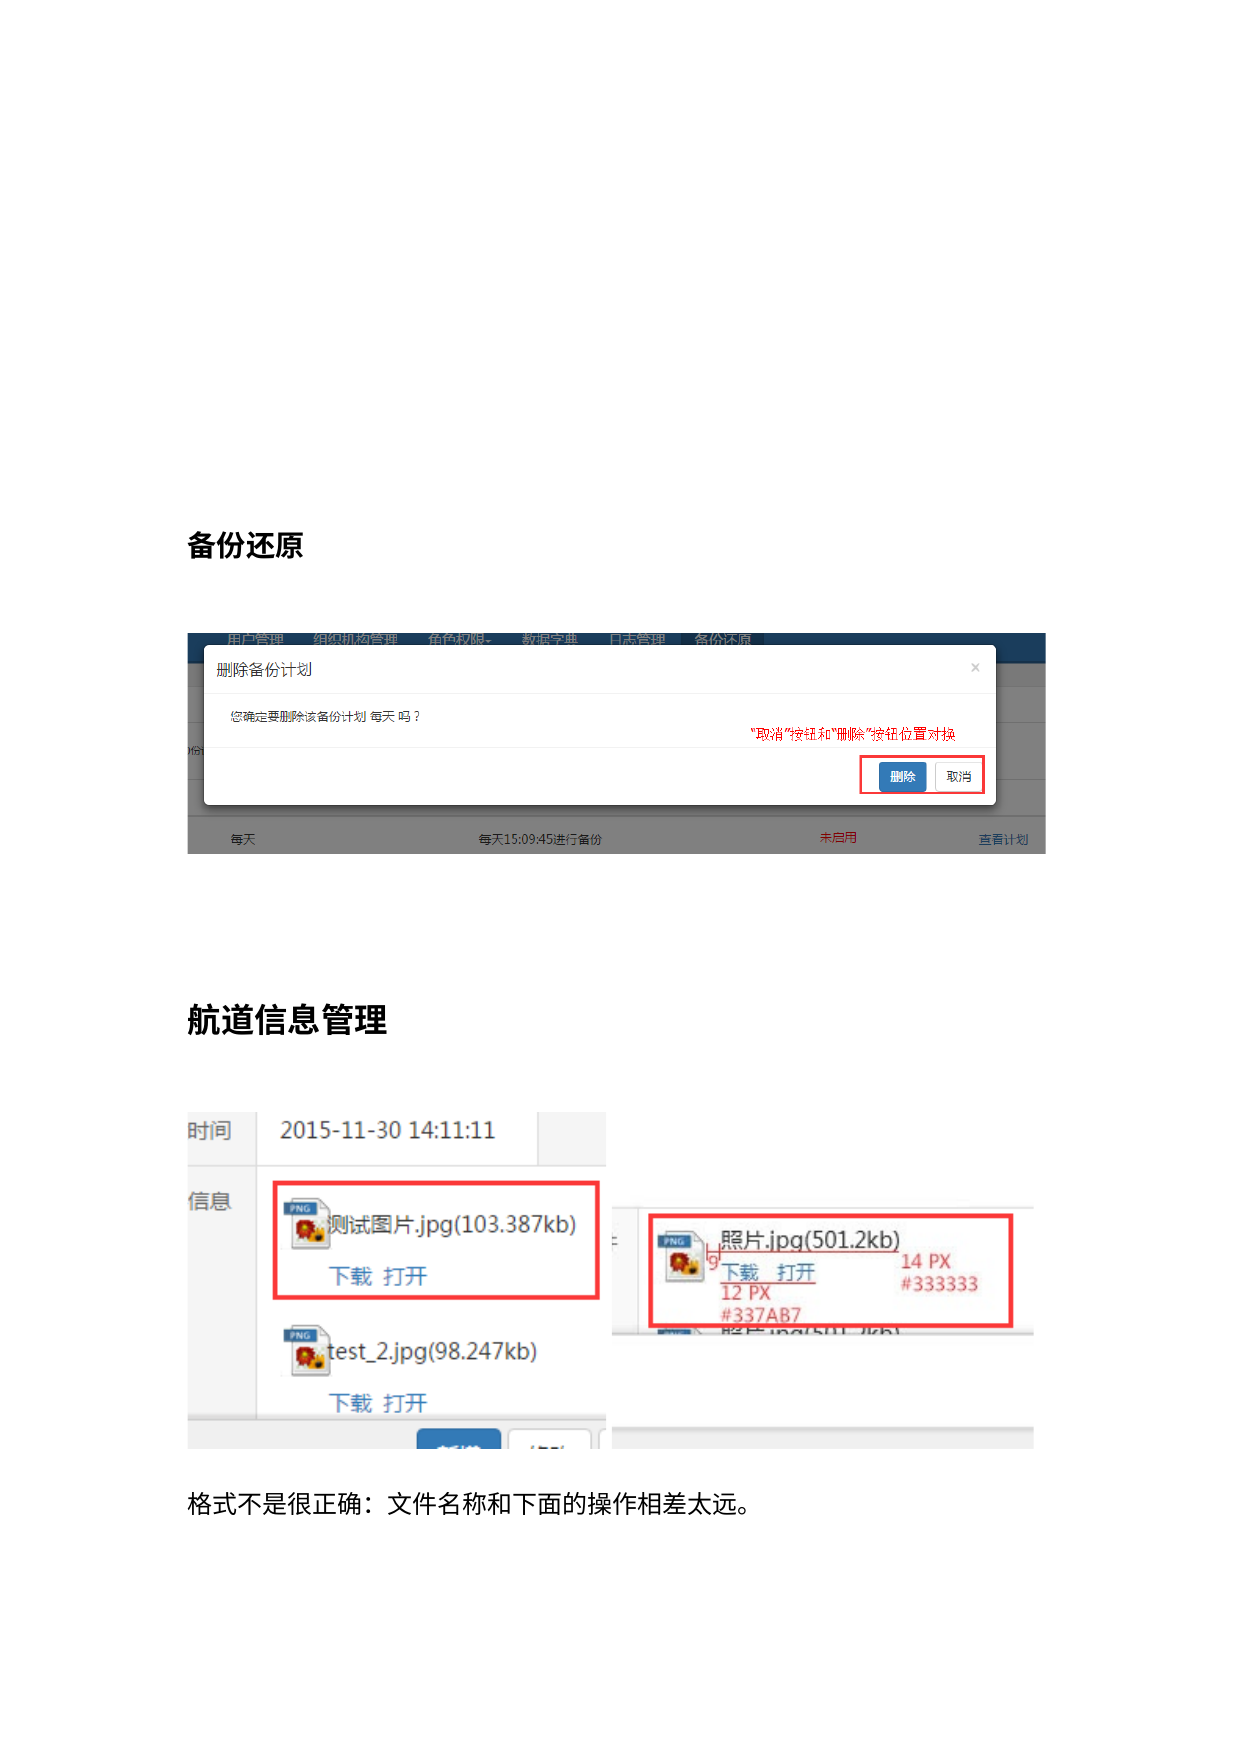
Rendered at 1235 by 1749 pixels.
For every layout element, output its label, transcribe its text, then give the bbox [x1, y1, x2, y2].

picture [187, 633, 1046, 854]
picture [187, 1112, 607, 1449]
picture [611, 1173, 1034, 1449]
subtitle 备份还原 [187, 511, 1047, 576]
subtitle 航道信息管理 [187, 986, 1047, 1051]
text 格式不是很正确：文件名称和下面的操作相差太远。 [187, 1470, 1047, 1535]
